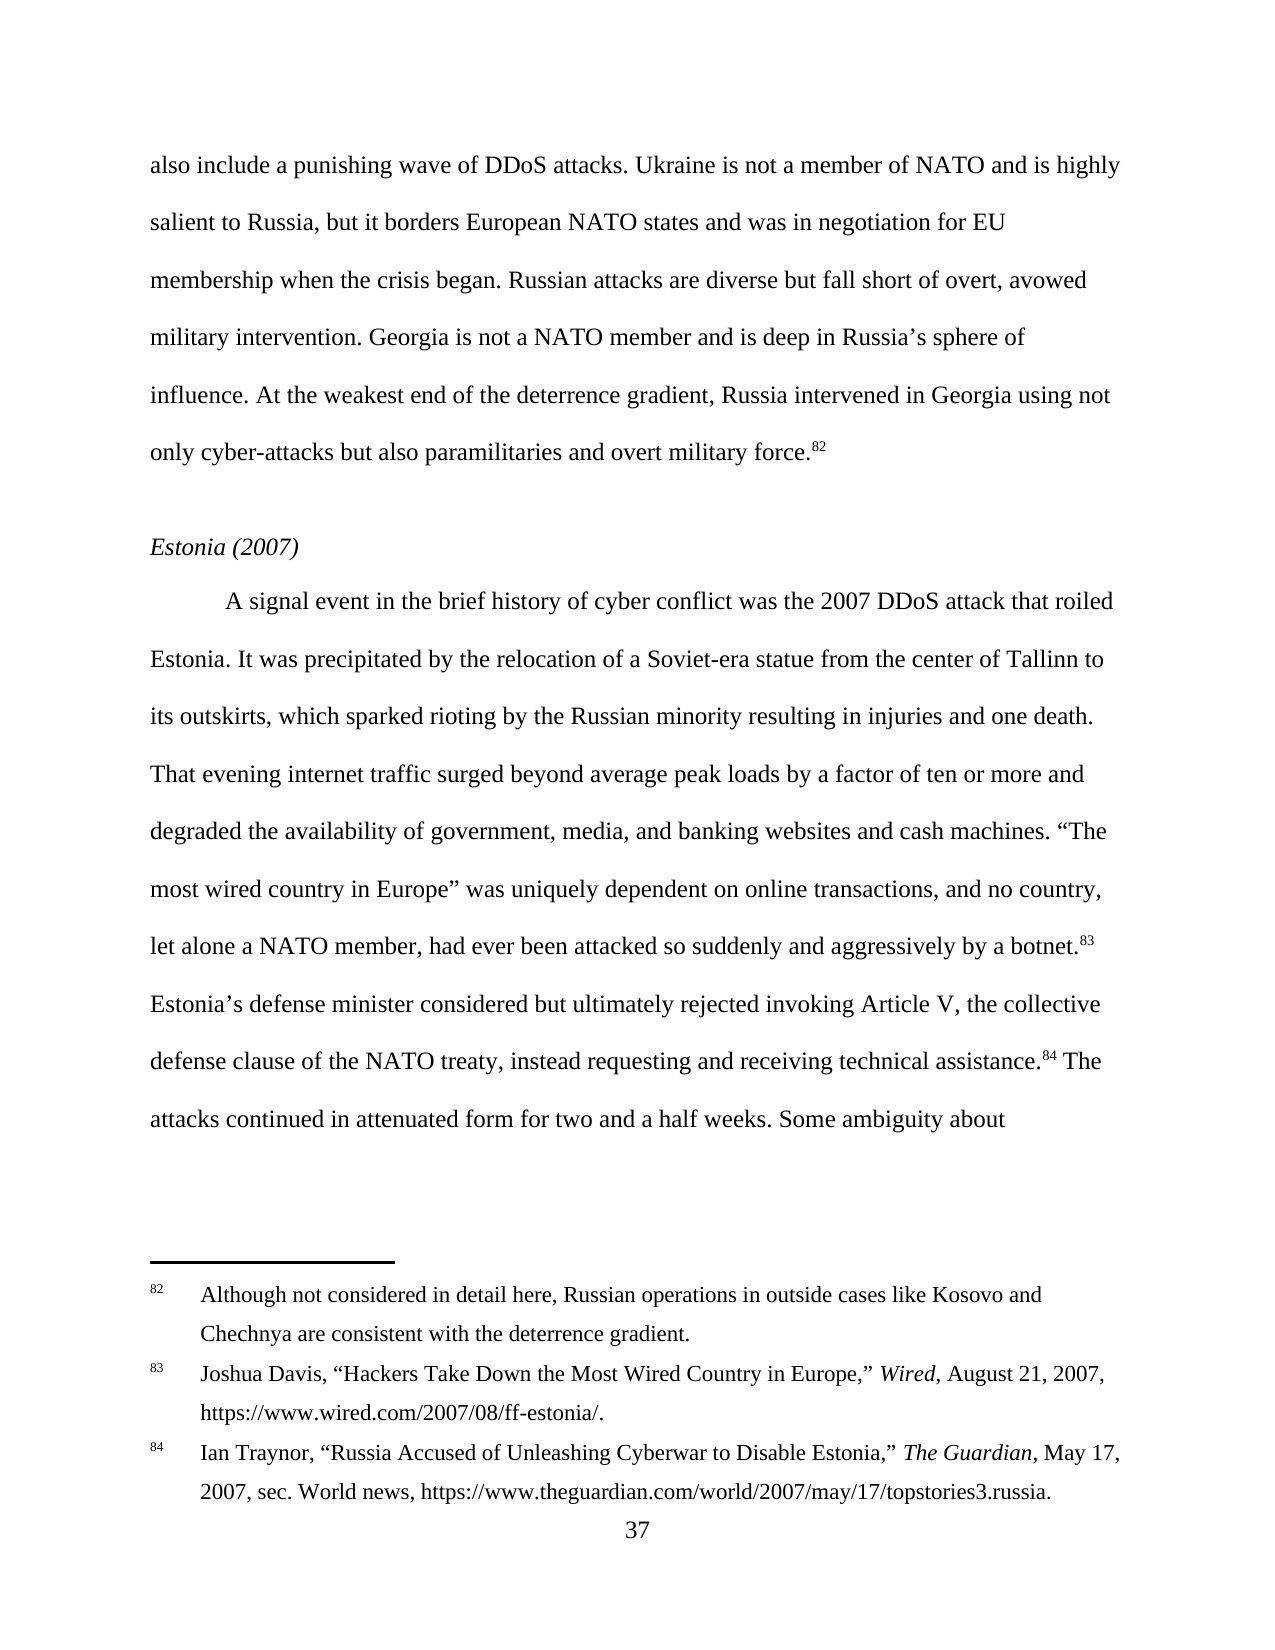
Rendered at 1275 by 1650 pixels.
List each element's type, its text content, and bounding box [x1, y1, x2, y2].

subtitle Estonia (2007) [149, 532, 1124, 561]
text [150, 150, 1125, 466]
text A signal event in the brief history of cyber conflict was the 2007 DDoS attack that roiled Estonia. It was precipitated by the relocation of a Soviet-era statue from the center of Tallinn to its outskirts, which sparked rioting by the Russian minority resulting in injuries and one death. That evening internet traffic surged beyond average peak loads by a factor of ten or more and degraded the availability of government, media, and banking websites and cash machines. “The most wired country in Europe” was uniquely dependent on online transactions, and no country, let alone a NATO member, had ever been attacked so suddenly and aggressively by a botnet. Estonia’s defense minister considered but ultimately rejected invoking Article V, the collective defense clause of the NATO treaty, instead requesting and receiving technical assistance. The attacks continued in attenuated form for two and a half weeks. Some ambiguity about responsibility persists, but evidence suggests coordination from the Russian government in collaboration with so-called patriotic hackers. [150, 586, 1125, 1133]
